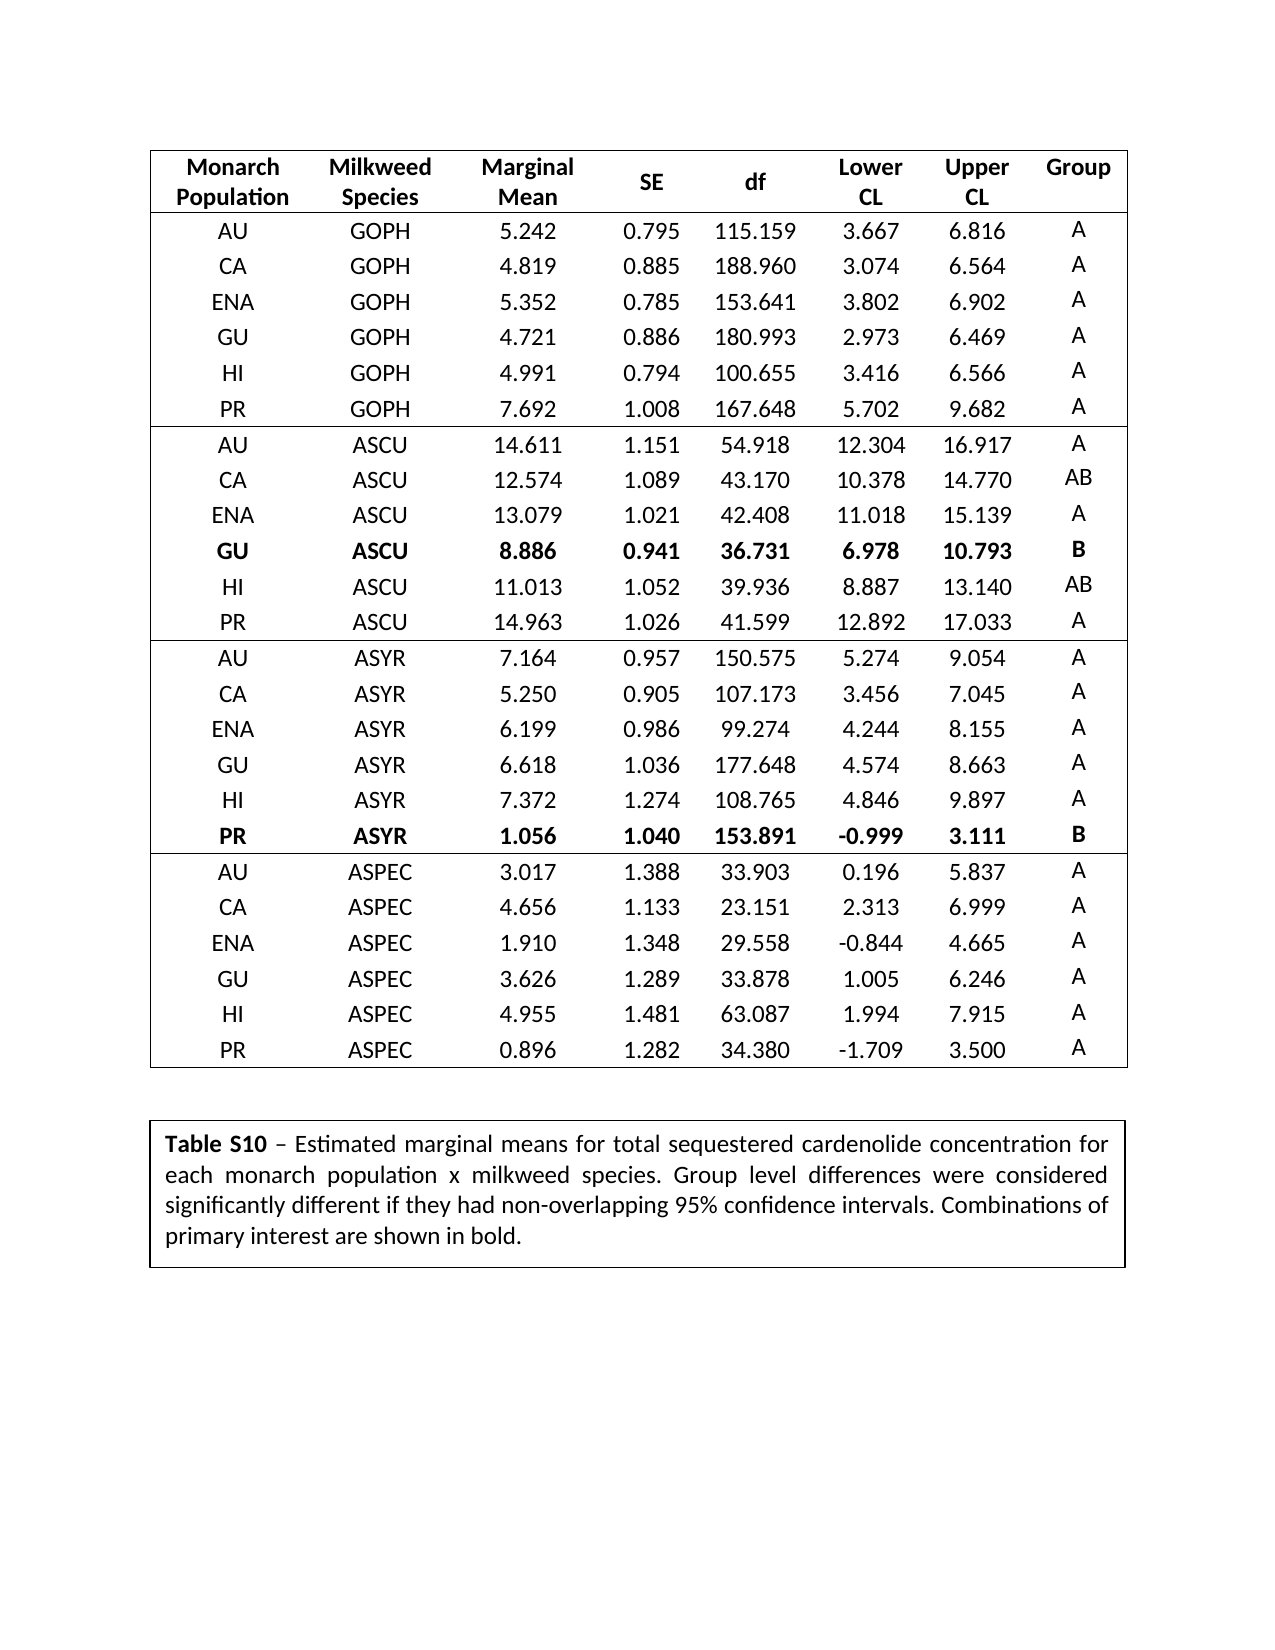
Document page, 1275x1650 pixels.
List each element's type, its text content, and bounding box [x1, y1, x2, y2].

table_cell 0.941 [611, 533, 693, 568]
table_header SE [611, 151, 693, 212]
table_cell ASPEC [315, 854, 445, 889]
table_cell 0.196 [818, 854, 924, 889]
table_cell ASYR [315, 641, 445, 675]
table_cell 3.017 [445, 854, 611, 889]
table_cell 1.151 [611, 427, 693, 461]
table_cell 180.993 [693, 319, 818, 354]
table_cell 3.074 [818, 248, 924, 283]
table_cell 2.313 [818, 889, 924, 924]
table_cell 0.785 [611, 283, 693, 319]
table_cell PR [151, 604, 315, 639]
table_cell 5.837 [924, 854, 1030, 889]
table_cell AU [151, 213, 315, 248]
table_cell 6.902 [924, 283, 1030, 319]
table_header df [693, 151, 818, 212]
table_cell 0.886 [611, 319, 693, 354]
table_cell 100.655 [693, 355, 818, 390]
table_cell 3.416 [818, 355, 924, 390]
table_cell 8.663 [924, 746, 1030, 782]
table_cell 150.575 [693, 641, 818, 675]
table_cell 167.648 [693, 390, 818, 426]
table_header Milkweed Species [315, 151, 445, 212]
table_cell 8.887 [818, 568, 924, 604]
table_cell GU [151, 746, 315, 782]
table_cell 7.372 [445, 782, 611, 818]
table_cell 6.999 [924, 889, 1030, 924]
table_cell 1.056 [445, 818, 611, 853]
table_cell 17.033 [924, 604, 1030, 639]
table_cell ASCU [315, 568, 445, 604]
table_cell 11.018 [818, 497, 924, 533]
table_cell B [1030, 533, 1127, 568]
table_cell A [1030, 355, 1127, 390]
table_cell 153.891 [693, 818, 818, 853]
table_cell 153.641 [693, 283, 818, 319]
table_cell 12.304 [818, 427, 924, 461]
table_cell PR [151, 818, 315, 853]
table_cell 1.089 [611, 461, 693, 497]
table_cell 16.917 [924, 427, 1030, 461]
table_cell 0.896 [445, 1031, 611, 1067]
table_cell 4.846 [818, 782, 924, 818]
table_cell CA [151, 248, 315, 283]
table_cell 12.892 [818, 604, 924, 639]
table_cell PR [151, 390, 315, 426]
table_cell ASCU [315, 427, 445, 461]
table_cell 1.026 [611, 604, 693, 639]
table_cell A [1030, 248, 1127, 283]
table_cell GOPH [315, 283, 445, 319]
table_cell 1.910 [445, 925, 611, 960]
table_cell 6.246 [924, 960, 1030, 996]
table_cell 6.564 [924, 248, 1030, 283]
table_cell 6.469 [924, 319, 1030, 354]
table_cell 1.348 [611, 925, 693, 960]
table_cell GU [151, 960, 315, 996]
table_cell 177.648 [693, 746, 818, 782]
table_cell AU [151, 427, 315, 461]
table_cell 0.957 [611, 641, 693, 675]
table_cell HI [151, 568, 315, 604]
table_cell 1.008 [611, 390, 693, 426]
table_cell 5.242 [445, 213, 611, 248]
table_cell GOPH [315, 248, 445, 283]
table_cell 1.133 [611, 889, 693, 924]
table_cell 39.936 [693, 568, 818, 604]
table_cell 3.500 [924, 1031, 1030, 1067]
table_cell 3.667 [818, 213, 924, 248]
table_cell ASPEC [315, 996, 445, 1031]
table_cell 0.986 [611, 711, 693, 746]
table_cell HI [151, 996, 315, 1031]
table_cell A [1030, 641, 1127, 675]
table_cell 5.352 [445, 283, 611, 319]
table_cell 1.036 [611, 746, 693, 782]
table_cell A [1030, 746, 1127, 782]
table_cell 3.626 [445, 960, 611, 996]
table_cell 7.692 [445, 390, 611, 426]
table_cell AB [1030, 568, 1127, 604]
table_cell 8.155 [924, 711, 1030, 746]
table_cell 0.794 [611, 355, 693, 390]
table_cell A [1030, 960, 1127, 996]
table_cell 107.173 [693, 675, 818, 711]
table_cell A [1030, 782, 1127, 818]
table_cell 4.665 [924, 925, 1030, 960]
table_cell 6.199 [445, 711, 611, 746]
table_cell 6.816 [924, 213, 1030, 248]
table_cell -1.709 [818, 1031, 924, 1067]
table_cell 6.618 [445, 746, 611, 782]
table_cell 34.380 [693, 1031, 818, 1067]
table_cell 33.878 [693, 960, 818, 996]
table_cell 10.378 [818, 461, 924, 497]
table_cell 7.915 [924, 996, 1030, 1031]
table_cell PR [151, 1031, 315, 1067]
table_cell GU [151, 319, 315, 354]
table_cell 1.289 [611, 960, 693, 996]
table_cell 29.558 [693, 925, 818, 960]
table_cell 1.052 [611, 568, 693, 604]
table_header Lower CL [818, 151, 924, 212]
table_cell -0.999 [818, 818, 924, 853]
table_cell A [1030, 604, 1127, 639]
table_cell 6.978 [818, 533, 924, 568]
table_cell 23.151 [693, 889, 818, 924]
table_cell A [1030, 925, 1127, 960]
table_cell 5.250 [445, 675, 611, 711]
table_cell ASPEC [315, 1031, 445, 1067]
table_cell 41.599 [693, 604, 818, 639]
table_cell 9.054 [924, 641, 1030, 675]
table_cell 7.164 [445, 641, 611, 675]
table_cell 1.994 [818, 996, 924, 1031]
table_cell A [1030, 390, 1127, 426]
table_cell 14.770 [924, 461, 1030, 497]
table_header Upper CL [924, 151, 1030, 212]
table_cell 1.282 [611, 1031, 693, 1067]
table_cell 0.795 [611, 213, 693, 248]
table_cell 4.955 [445, 996, 611, 1031]
table_cell 9.682 [924, 390, 1030, 426]
table_cell 4.656 [445, 889, 611, 924]
table_cell A [1030, 711, 1127, 746]
table_cell 36.731 [693, 533, 818, 568]
table_cell 4.574 [818, 746, 924, 782]
table_cell 0.885 [611, 248, 693, 283]
table_cell 54.918 [693, 427, 818, 461]
table_cell A [1030, 996, 1127, 1031]
table_cell ASYR [315, 711, 445, 746]
table_cell ASYR [315, 675, 445, 711]
table_cell AB [1030, 461, 1127, 497]
table_cell ASPEC [315, 889, 445, 924]
table_cell GU [151, 533, 315, 568]
table_cell 13.079 [445, 497, 611, 533]
table_cell 63.087 [693, 996, 818, 1031]
table_cell 1.481 [611, 996, 693, 1031]
table_cell CA [151, 889, 315, 924]
table_cell 5.702 [818, 390, 924, 426]
table_cell 2.973 [818, 319, 924, 354]
table_cell B [1030, 818, 1127, 853]
table_cell 1.005 [818, 960, 924, 996]
table_cell A [1030, 889, 1127, 924]
table_cell A [1030, 213, 1127, 248]
table_cell ASPEC [315, 960, 445, 996]
table_cell 3.456 [818, 675, 924, 711]
table_cell 9.897 [924, 782, 1030, 818]
table_cell ASPEC [315, 925, 445, 960]
table_cell 33.903 [693, 854, 818, 889]
table_header Group [1030, 151, 1127, 212]
table_cell 4.991 [445, 355, 611, 390]
table_cell ENA [151, 711, 315, 746]
table_cell ENA [151, 925, 315, 960]
table_cell GOPH [315, 213, 445, 248]
table_cell CA [151, 461, 315, 497]
table_header Monarch Population [151, 151, 315, 212]
table_cell 3.111 [924, 818, 1030, 853]
table_cell AU [151, 641, 315, 675]
table_cell 4.721 [445, 319, 611, 354]
table_cell 188.960 [693, 248, 818, 283]
table_cell ASYR [315, 818, 445, 853]
table_header Marginal Mean [445, 151, 611, 212]
table_cell 5.274 [818, 641, 924, 675]
table_cell 43.170 [693, 461, 818, 497]
table_cell 4.819 [445, 248, 611, 283]
table_cell CA [151, 675, 315, 711]
table_cell 15.139 [924, 497, 1030, 533]
table_cell 42.408 [693, 497, 818, 533]
table_cell ASCU [315, 533, 445, 568]
table_cell 1.274 [611, 782, 693, 818]
table_cell AU [151, 854, 315, 889]
table_cell A [1030, 675, 1127, 711]
table_cell 8.886 [445, 533, 611, 568]
table_cell 3.802 [818, 283, 924, 319]
table_cell 6.566 [924, 355, 1030, 390]
table_cell ASCU [315, 461, 445, 497]
table_cell ASCU [315, 604, 445, 639]
table_cell ENA [151, 283, 315, 319]
table_cell ASYR [315, 746, 445, 782]
table_cell 11.013 [445, 568, 611, 604]
table_cell ASCU [315, 497, 445, 533]
table_cell 7.045 [924, 675, 1030, 711]
table_cell 10.793 [924, 533, 1030, 568]
table_cell ENA [151, 497, 315, 533]
table_cell 108.765 [693, 782, 818, 818]
table_cell A [1030, 497, 1127, 533]
table_cell A [1030, 427, 1127, 461]
table_cell HI [151, 355, 315, 390]
table_cell ASYR [315, 782, 445, 818]
table_cell -0.844 [818, 925, 924, 960]
table_cell 99.274 [693, 711, 818, 746]
table_cell A [1030, 283, 1127, 319]
table_cell GOPH [315, 390, 445, 426]
table_cell 4.244 [818, 711, 924, 746]
table_cell 1.040 [611, 818, 693, 853]
table_cell 13.140 [924, 568, 1030, 604]
table_cell 1.388 [611, 854, 693, 889]
table_cell 12.574 [445, 461, 611, 497]
table_cell 14.963 [445, 604, 611, 639]
table_cell 14.611 [445, 427, 611, 461]
table_cell GOPH [315, 355, 445, 390]
table_cell A [1030, 1031, 1127, 1067]
table_cell A [1030, 854, 1127, 889]
table_cell 0.905 [611, 675, 693, 711]
table_cell 1.021 [611, 497, 693, 533]
table_cell GOPH [315, 319, 445, 354]
table_cell 115.159 [693, 213, 818, 248]
table_cell A [1030, 319, 1127, 354]
table_cell HI [151, 782, 315, 818]
